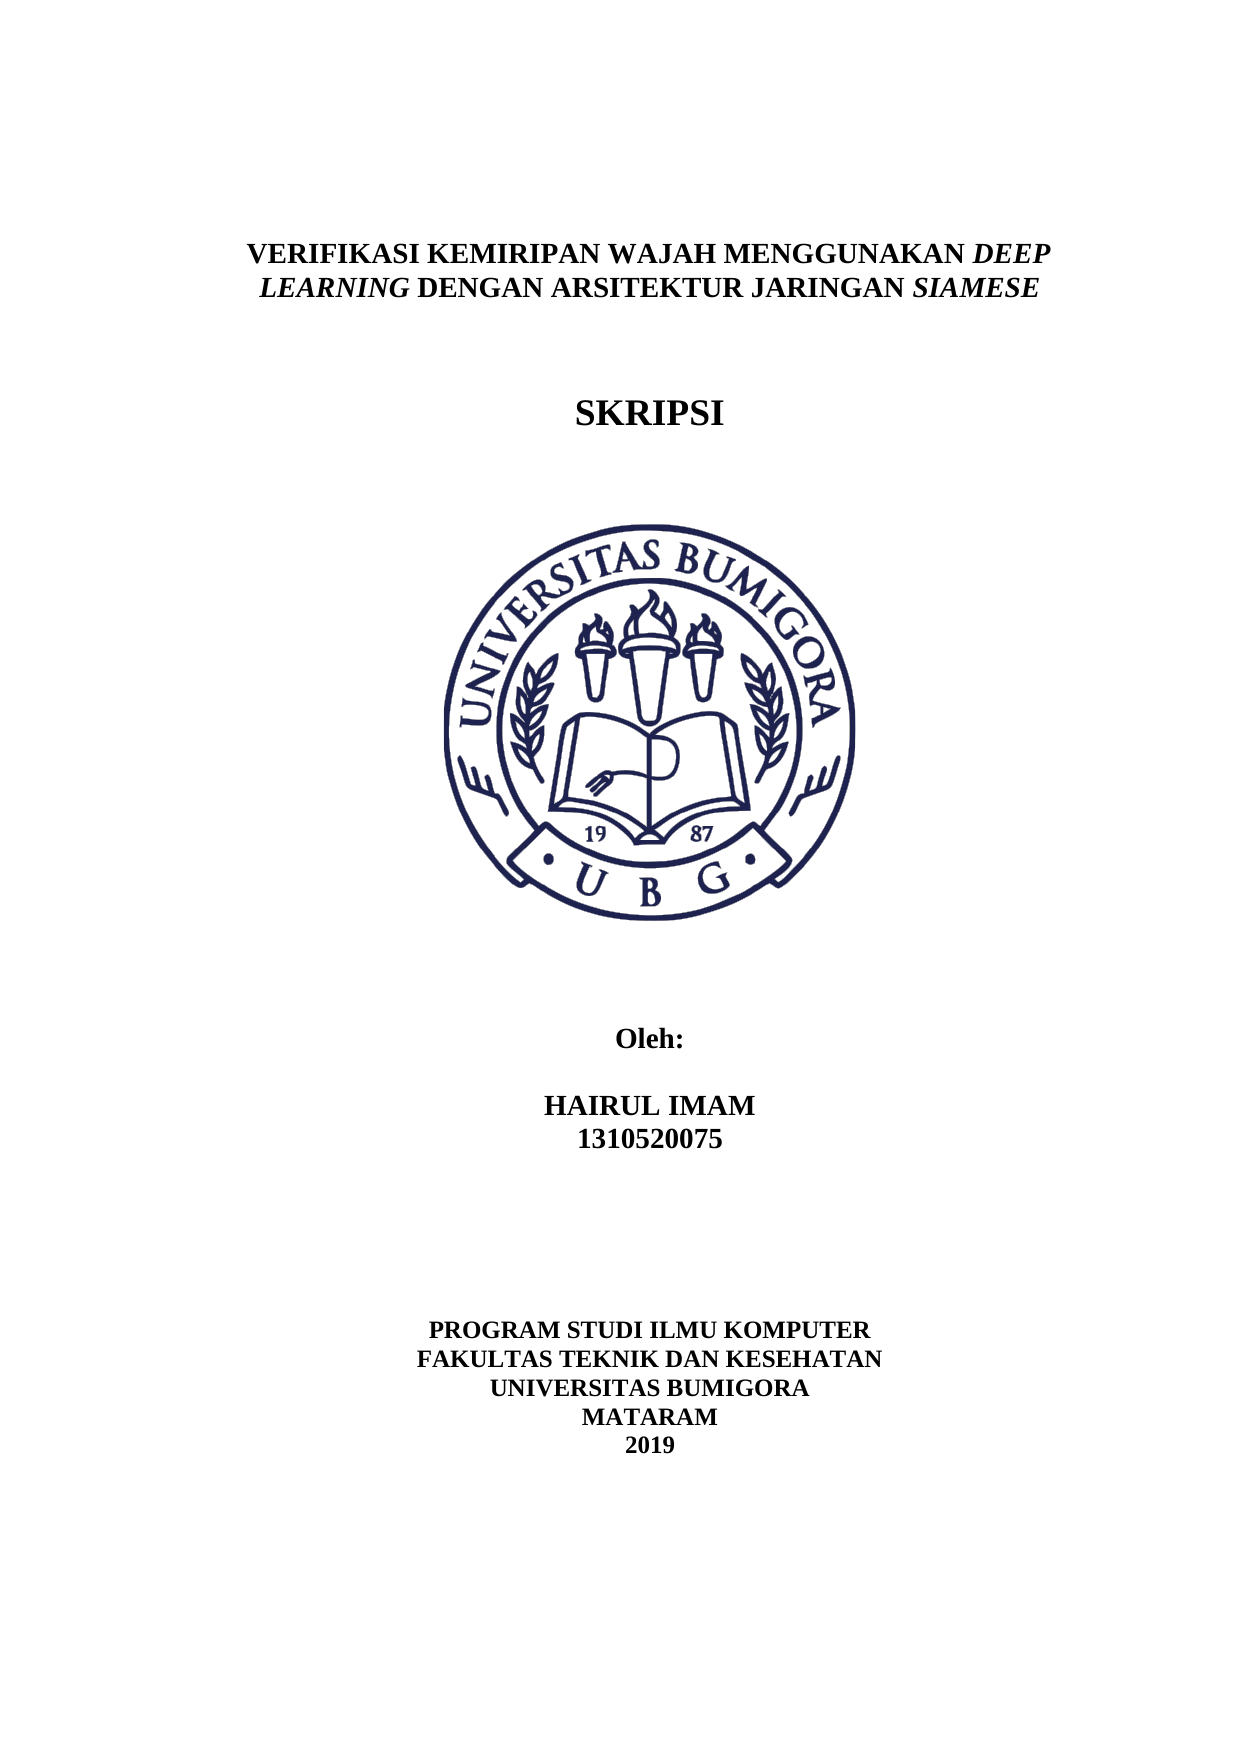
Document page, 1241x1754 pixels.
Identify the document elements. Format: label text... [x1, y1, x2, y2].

text PROGRAM STUDI ILMU KOMPUTER [236, 1315, 1063, 1344]
text Oleh: [236, 1021, 1063, 1054]
text VERIFIKASI KEMIRIPAN WAJAH MENGGUNAKAN DEEP LEARNING DENGAN ARSITEKTUR JARINGAN SIAMESE [236, 236, 1063, 303]
text MATARAM [236, 1402, 1063, 1430]
text SKRIPSI [236, 390, 1063, 433]
text 2019 [236, 1430, 1063, 1459]
text 1310520075 [236, 1121, 1063, 1155]
text HAIRUL IMAM [236, 1088, 1063, 1121]
picture [443, 524, 856, 921]
text UNIVERSITAS BUMIGORA [236, 1373, 1063, 1402]
text FAKULTAS TEKNIK DAN KESEHATAN [236, 1344, 1063, 1373]
